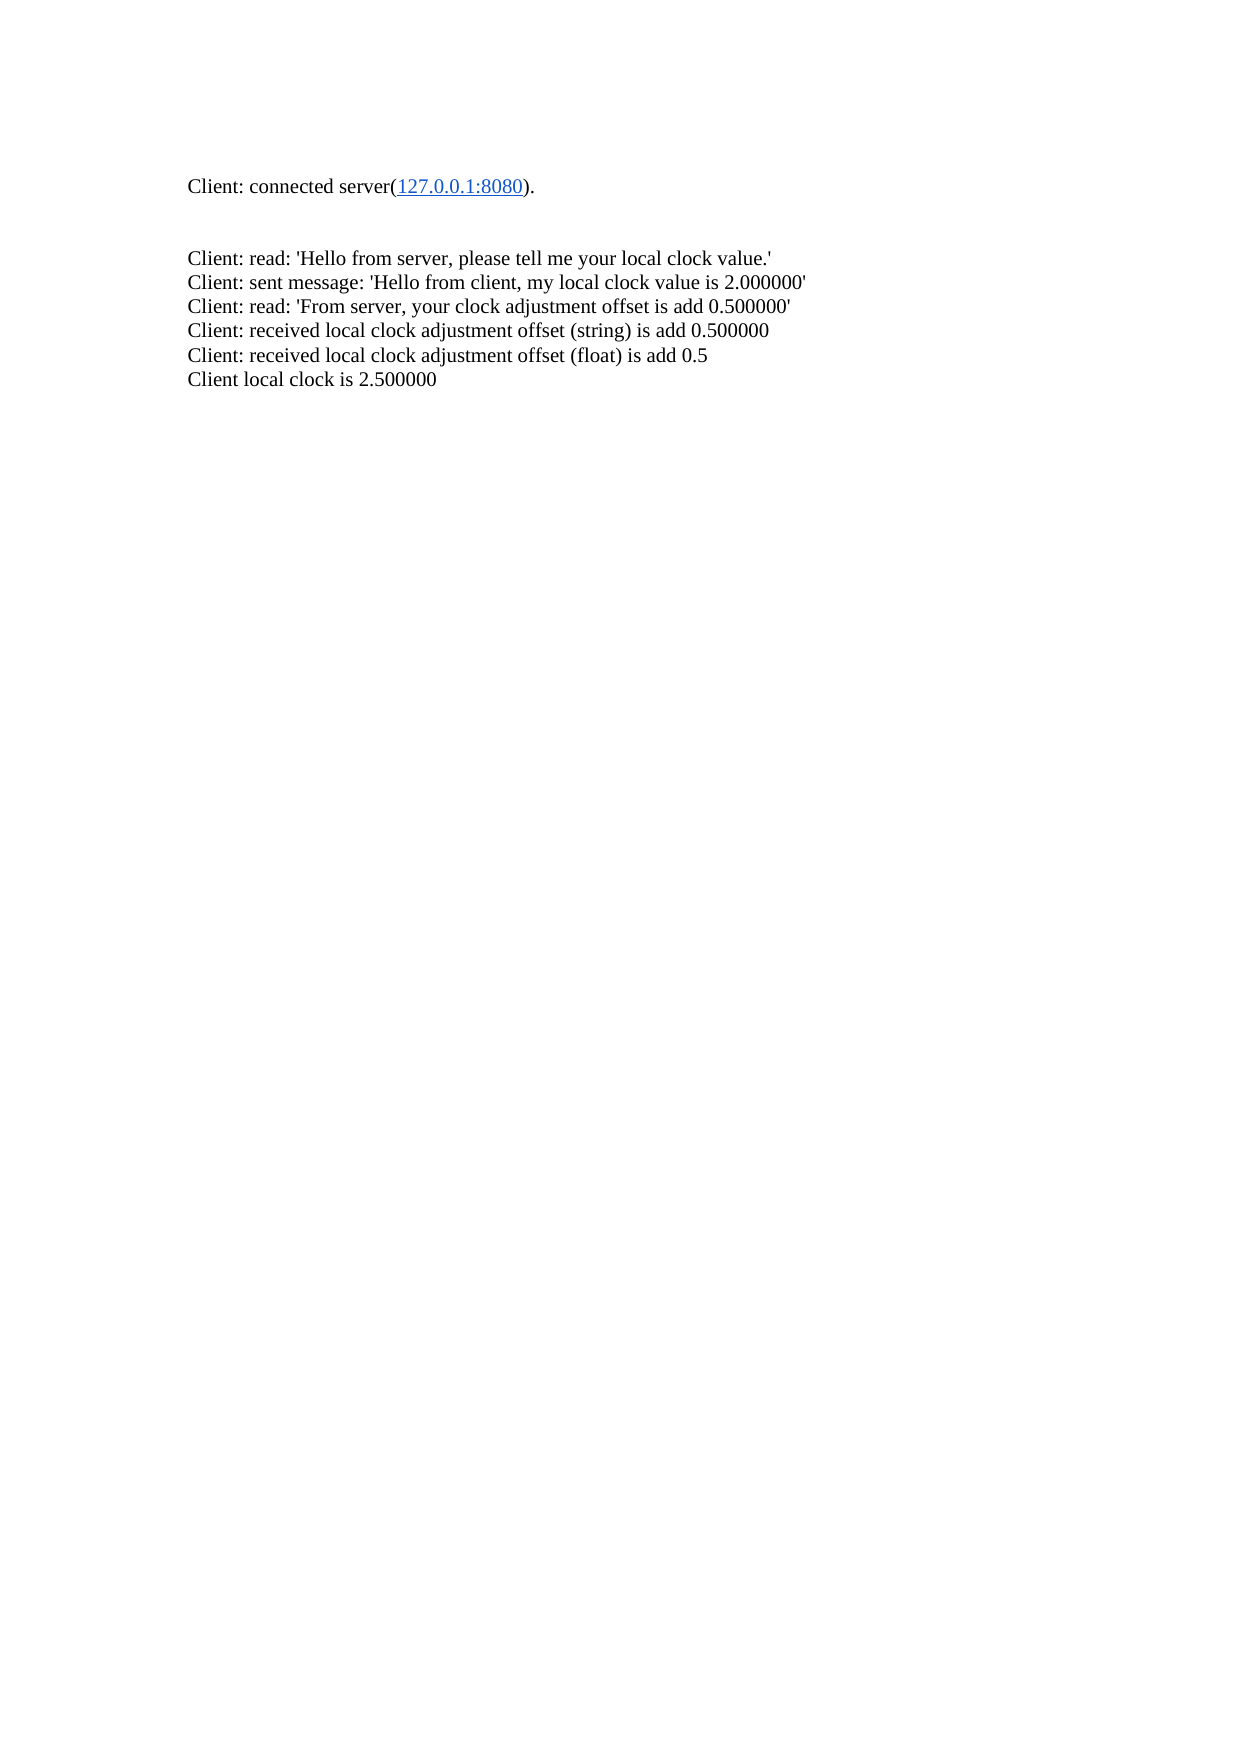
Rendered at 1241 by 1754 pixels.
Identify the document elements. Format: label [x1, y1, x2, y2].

text [187, 150, 1053, 391]
